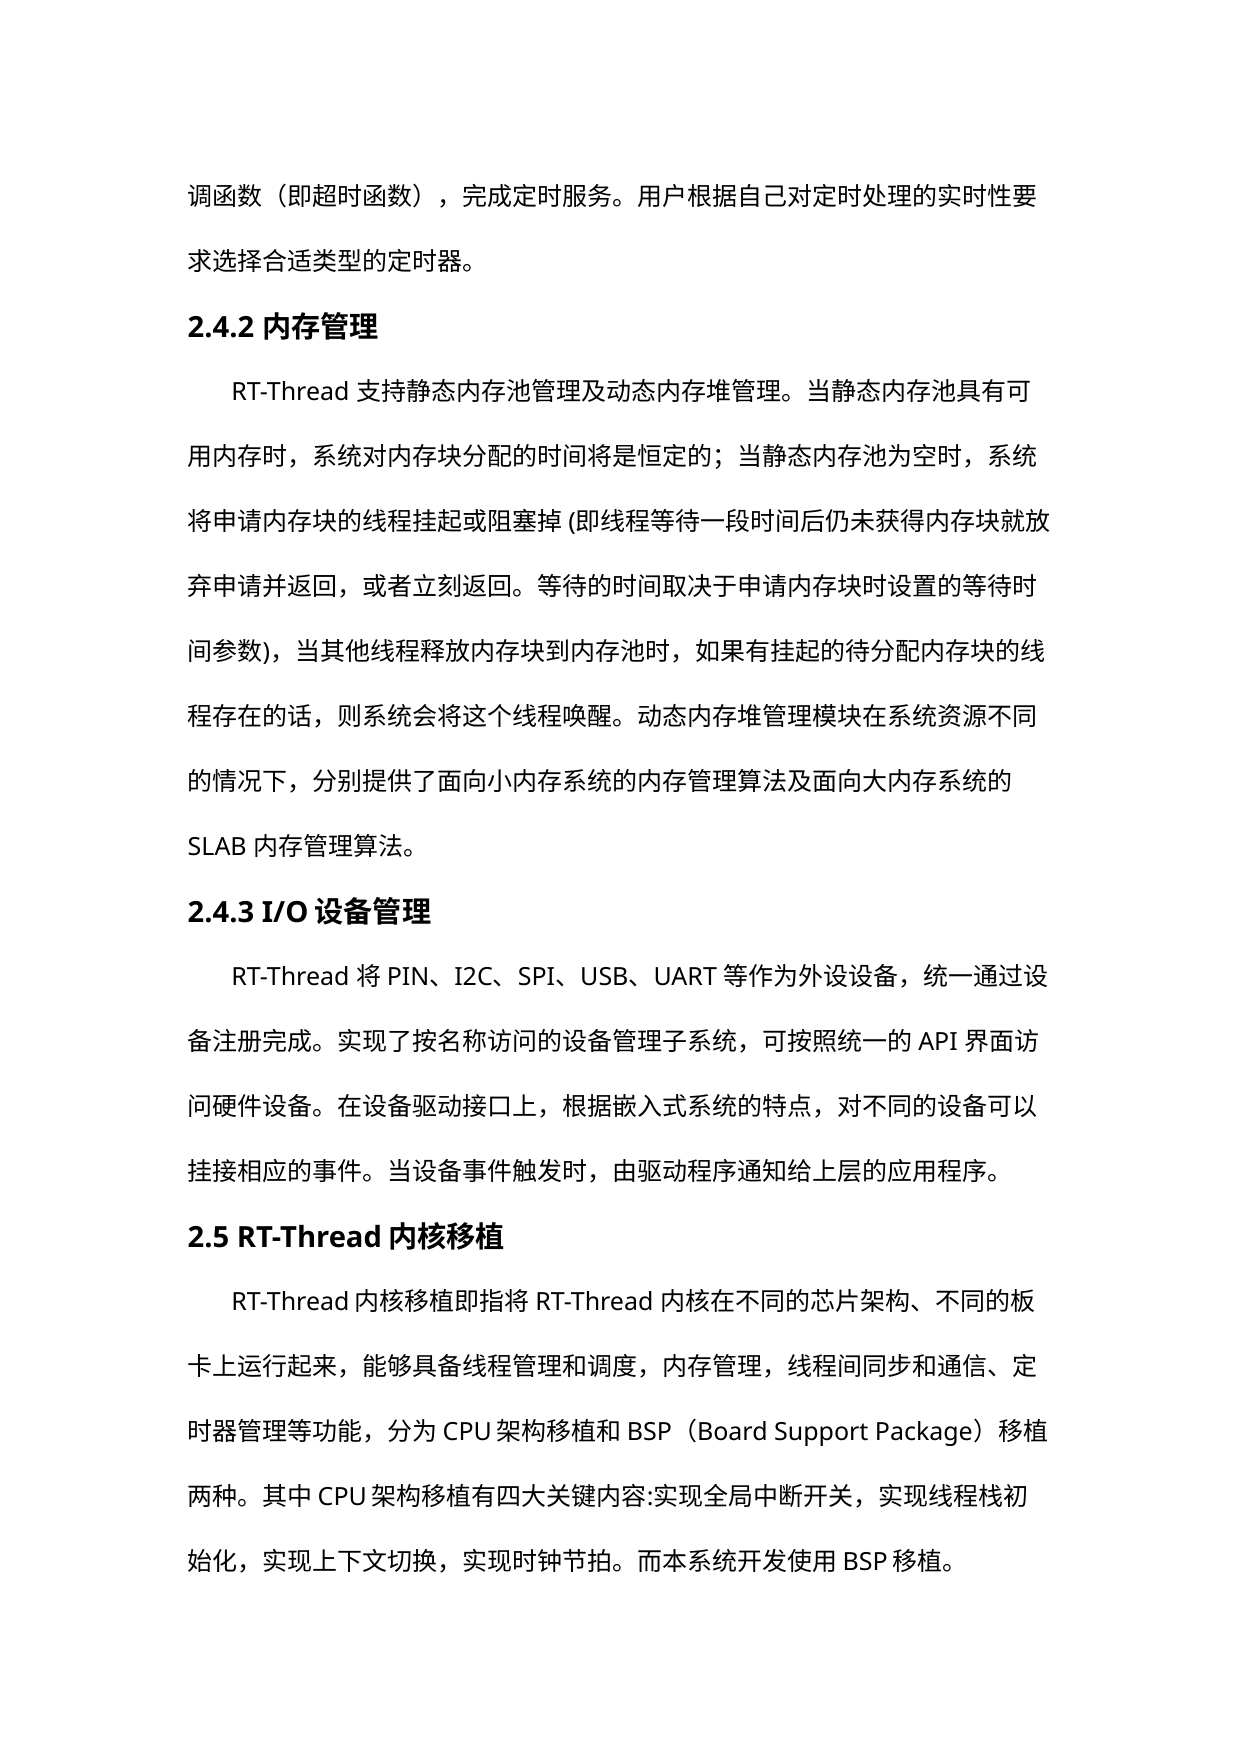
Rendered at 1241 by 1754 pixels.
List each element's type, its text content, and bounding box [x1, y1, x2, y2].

text RT-Thread 支持静态内存池管理及动态内存堆管理。当静态内存池具有可用内存时，系统对内存块分配的时间将是恒定的；当静态内存池为空时，系统将申请内存块的线程挂起或阻塞掉 (即线程等待一段时间后仍未获得内存块就放弃申请并返回，或者立刻返回。等待的时间取决于申请内存块时设置的等待时间参数)，当其他线程释放内存块到内存池时，如果有挂起的待分配内存块的线程存在的话，则系统会将这个线程唤醒。动态内存堆管理模块在系统资源不同的情况下，分别提供了面向小内存系统的内存管理算法及面向大内存系统的 SLAB 内存管理算法。 [187, 357, 1053, 877]
text 2.4.3 I/O设备管理 [187, 877, 1053, 942]
text RT-Thread 将 PIN、I2C、SPI、USB、UART 等作为外设设备，统一通过设备注册完成。实现了按名称访问的设备管理子系统，可按照统一的 API 界面访问硬件设备。在设备驱动接口上，根据嵌入式系统的特点，对不同的设备可以挂接相应的事件。当设备事件触发时，由驱动程序通知给上层的应用程序。 [187, 942, 1053, 1202]
text RT-Thread内核移植即指将 RT-Thread 内核在不同的芯片架构、不同的板卡上运行起来，能够具备线程管理和调度，内存管理，线程间同步和通信、定时器管理等功能，分为CPU架构移植和BSP（Board Support Package）移植两种。其中CPU架构移植有四大关键内容:实现全局中断开关，实现线程栈初始化，实现上下文切换，实现时钟节拍。而本系统开发使用BSP移植。 [187, 1267, 1053, 1592]
text 2.5 RT-Thread内核移植 [187, 1202, 1053, 1267]
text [187, 162, 1053, 292]
text 2.4.2 内存管理 [187, 292, 1053, 357]
